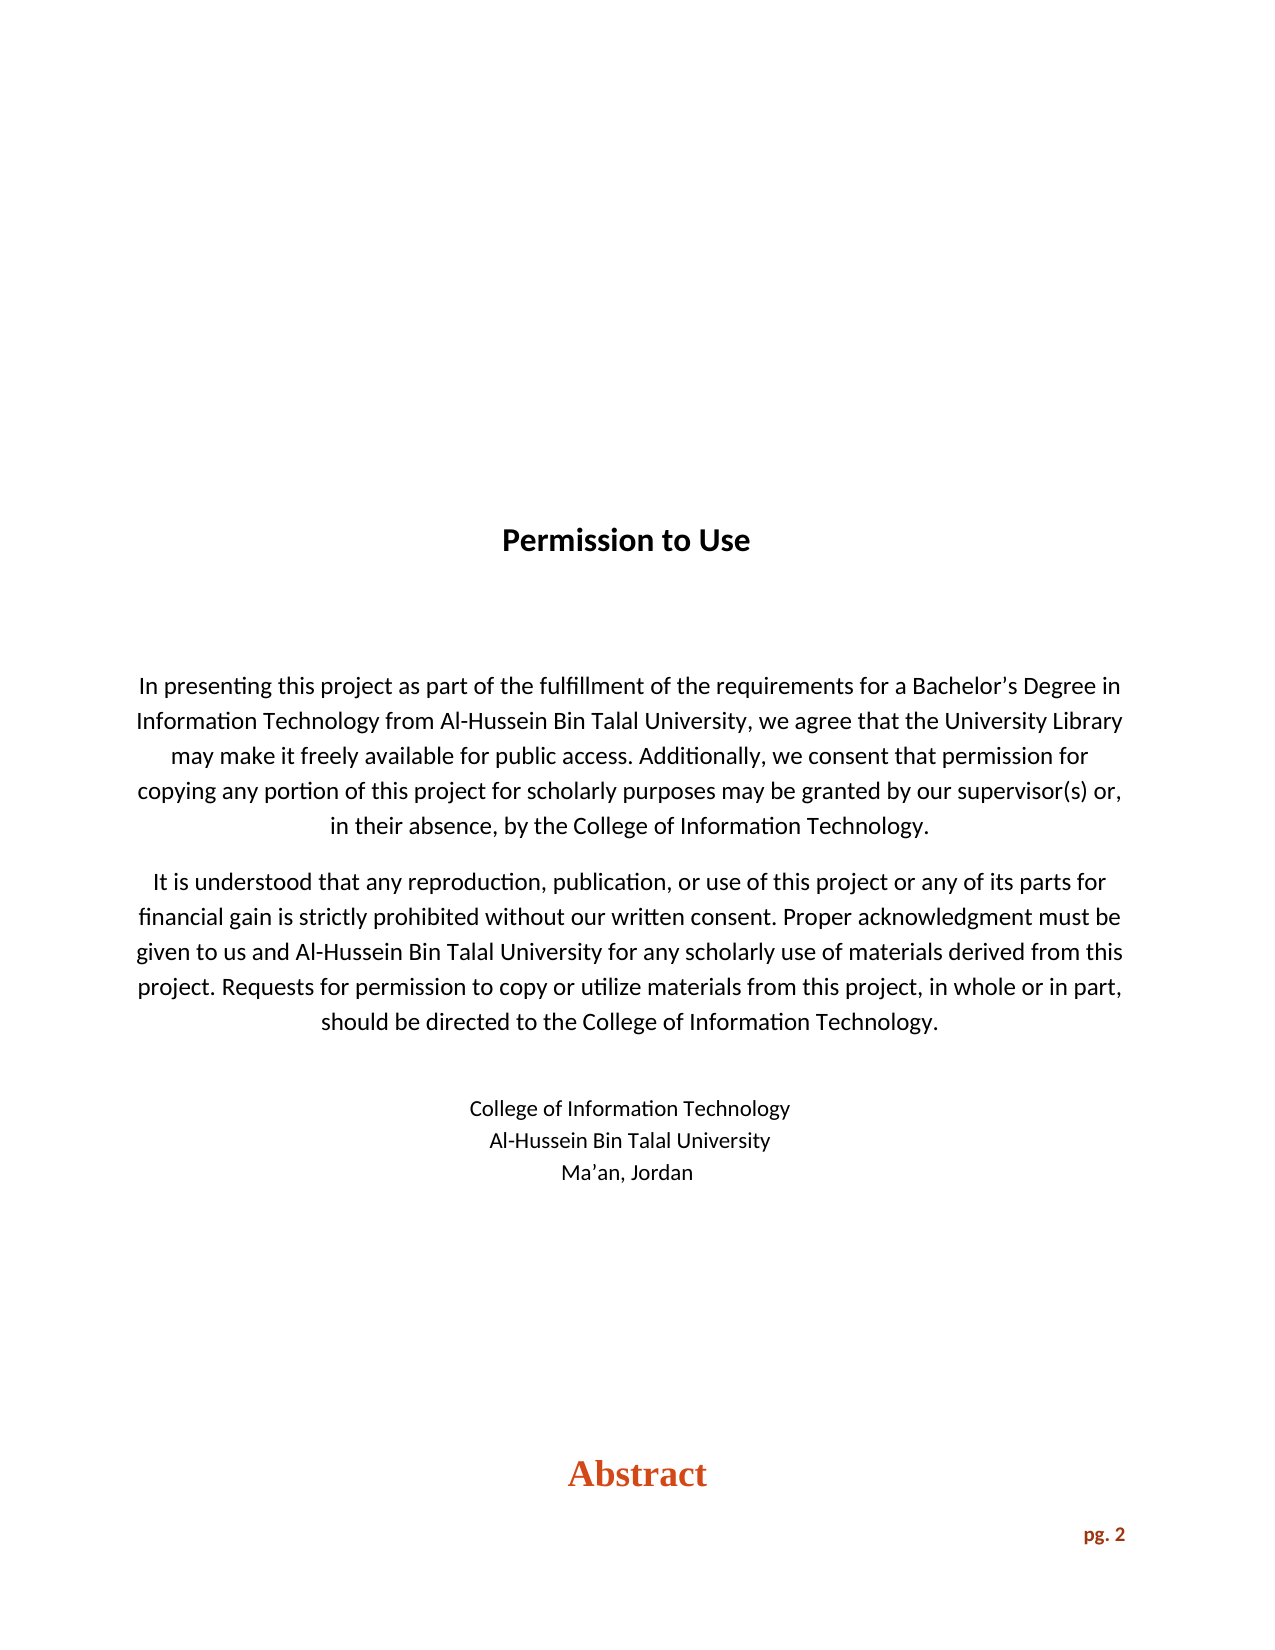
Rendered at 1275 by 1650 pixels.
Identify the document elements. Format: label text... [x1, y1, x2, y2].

text Abstract [150, 1452, 1125, 1495]
text Permission to Use [135, 519, 1125, 592]
text In presenting this project as part of the fulfillment of the requirements for a Bachelor’s Degree in Information Technology from Al-Hussein Bin Talal University, we agree that the University Library may make it freely available for public access. Additionally, we consent that permission for copying any portion of this project for scholarly purposes may be granted by our supervisor(s) or, in their absence, by the College of Information Technology. [135, 670, 1125, 841]
text It is understood that any reproduction, publication, or use of this project or any of its parts for financial gain is strictly prohibited without our written consent. Proper acknowledgment must be given to us and Al-Hussein Bin Talal University for any scholarly use of materials derived from this project. Requests for permission to copy or utilize materials from this project, in whole or in part, should be directed to the College of Information Technology. [135, 866, 1125, 1036]
text College of Information Technology Al-Hussein Bin Talal University Ma’an, Jordan [135, 1062, 1125, 1218]
